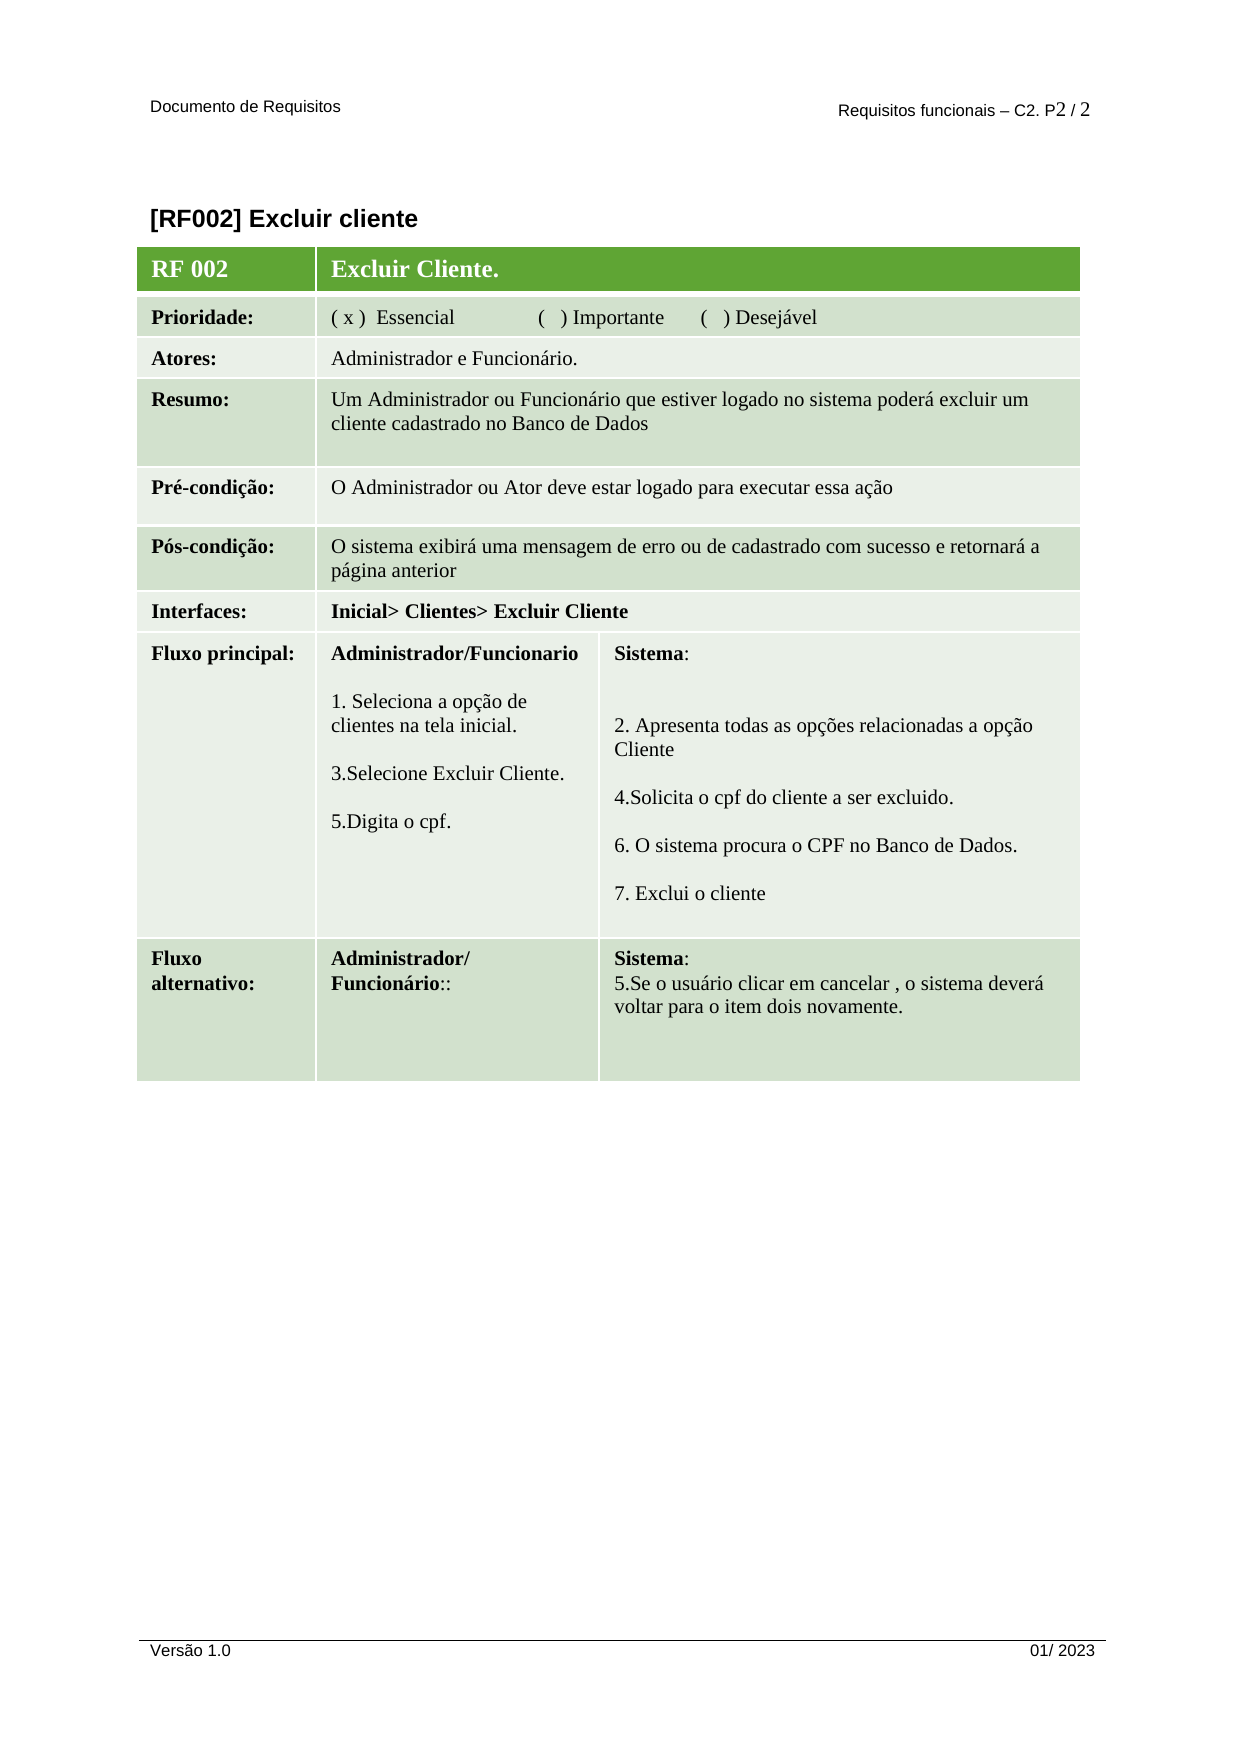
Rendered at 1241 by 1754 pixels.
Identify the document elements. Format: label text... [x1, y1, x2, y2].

table_cell Inicial> Clientes> Excluir Cliente [317, 592, 1080, 631]
table_cell Um Administrador ou Funcionário que estiver logado no sistema poderá excluir um cliente cadastrado no Banco de Dados [317, 379, 1080, 466]
table_cell Atores: [137, 338, 315, 377]
table_cell Fluxo alternativo: [137, 939, 315, 1081]
table_cell Administrador/Funcionário:: [317, 939, 598, 1081]
table_cell O Administrador ou Ator deve estar logado para executar essa ação [317, 468, 1080, 524]
table_cell Administrador/Funcionario 1. Seleciona a opção de clientes na tela inicial. 3.Selecione Excluir Cliente. 5.Digita o cpf. [317, 633, 598, 937]
table_cell Pós-condição: [137, 527, 315, 590]
table_cell Resumo: [137, 379, 315, 466]
table_header Excluir Cliente. [317, 247, 1080, 291]
table_cell ( x ) Essencial ( ) Importante ( ) Desejável [317, 297, 1080, 336]
text [RF002] Excluir cliente [150, 204, 1090, 232]
table_cell O sistema exibirá uma mensagem de erro ou de cadastrado com sucesso e retornará a página anterior [317, 527, 1080, 590]
table_cell Prioridade: [137, 297, 315, 336]
table_cell Sistema: 5.Se o usuário clicar em cancelar , o sistema deverá voltar para o item dois novamente. [600, 939, 1080, 1081]
table_cell Interfaces: [137, 592, 315, 631]
table_cell Fluxo principal: [137, 633, 315, 937]
table_header RF 002 [137, 247, 315, 291]
table_cell Sistema: 2. Apresenta todas as opções relacionadas a opção Cliente 4.Solicita o cpf do cliente a ser excluido. 6. O sistema procura o CPF no Banco de Dados. 7. Exclui o cliente [600, 633, 1080, 937]
table_cell Pré-condição: [137, 468, 315, 524]
table_cell Administrador e Funcionário. [317, 338, 1080, 377]
